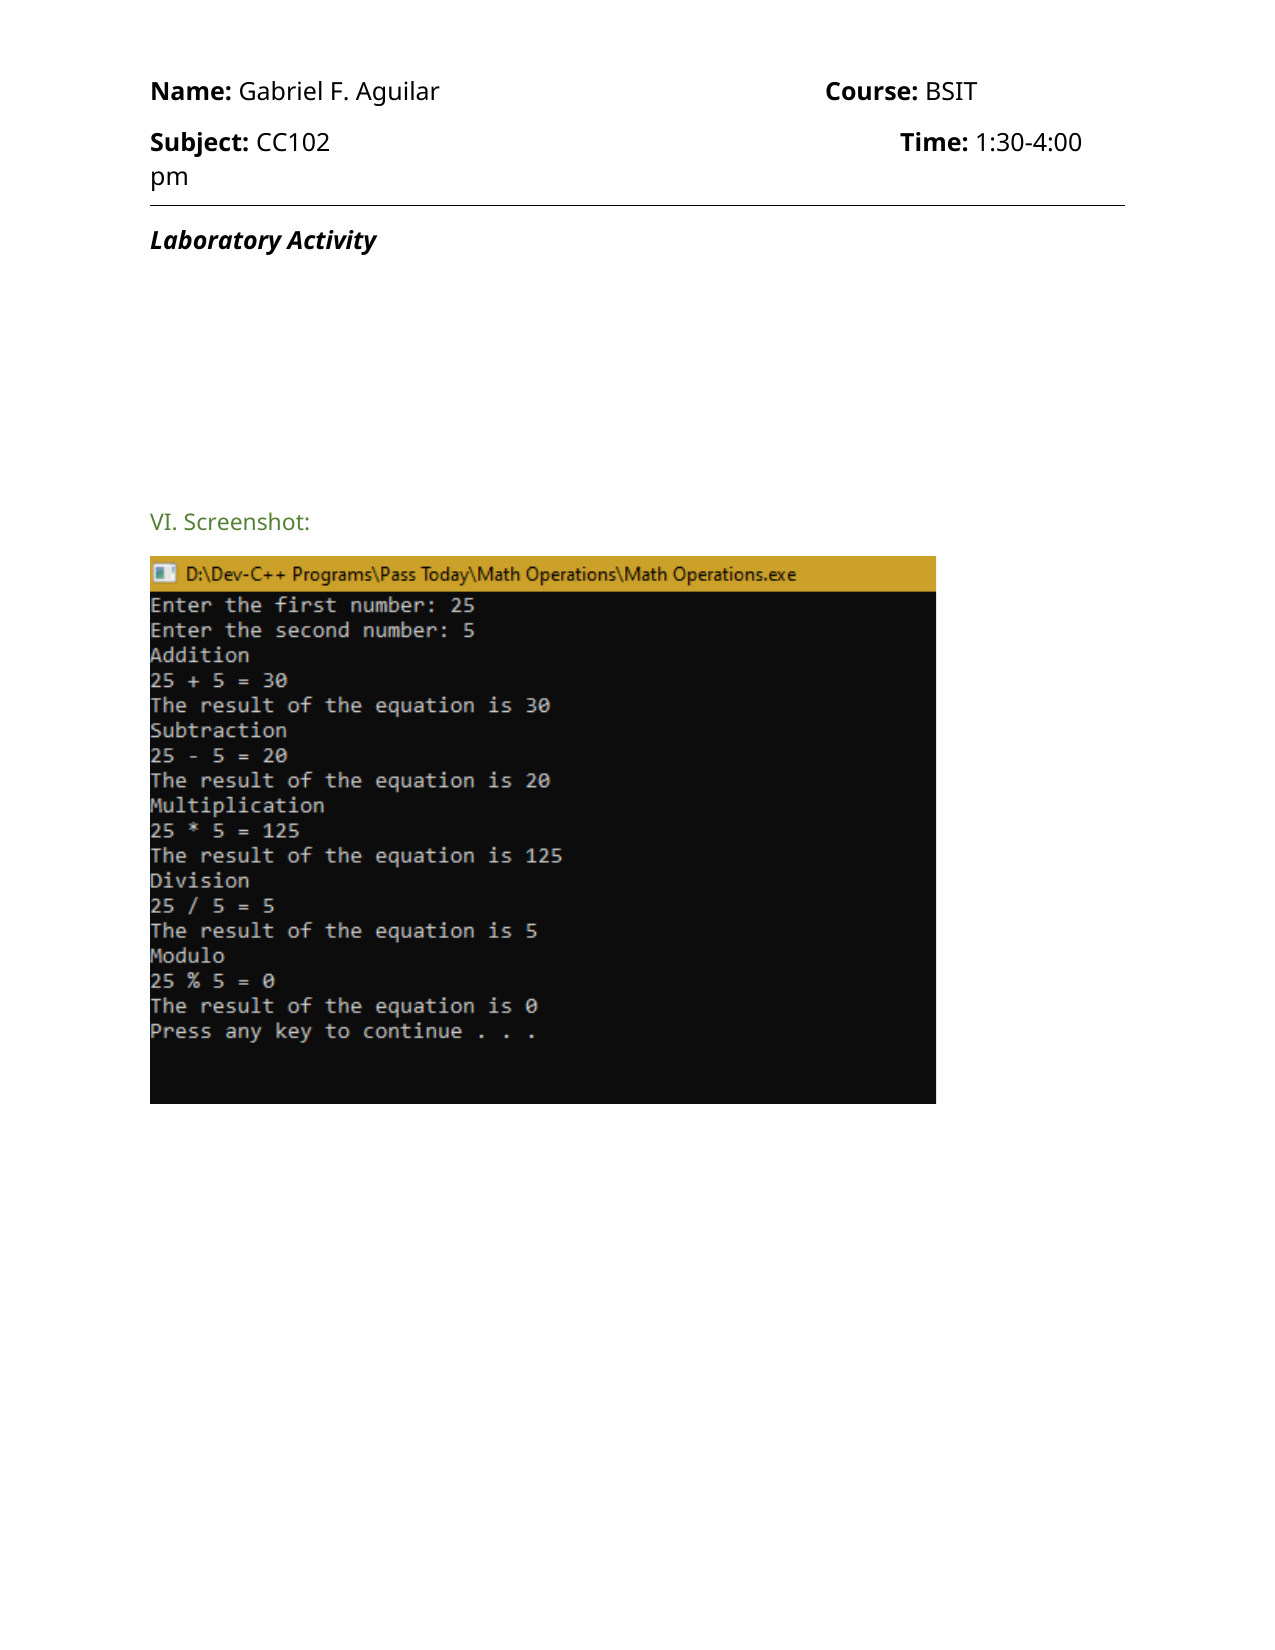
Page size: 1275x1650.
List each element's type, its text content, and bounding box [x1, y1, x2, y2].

text VI. Screenshot: [150, 506, 1125, 537]
picture [150, 556, 937, 1104]
